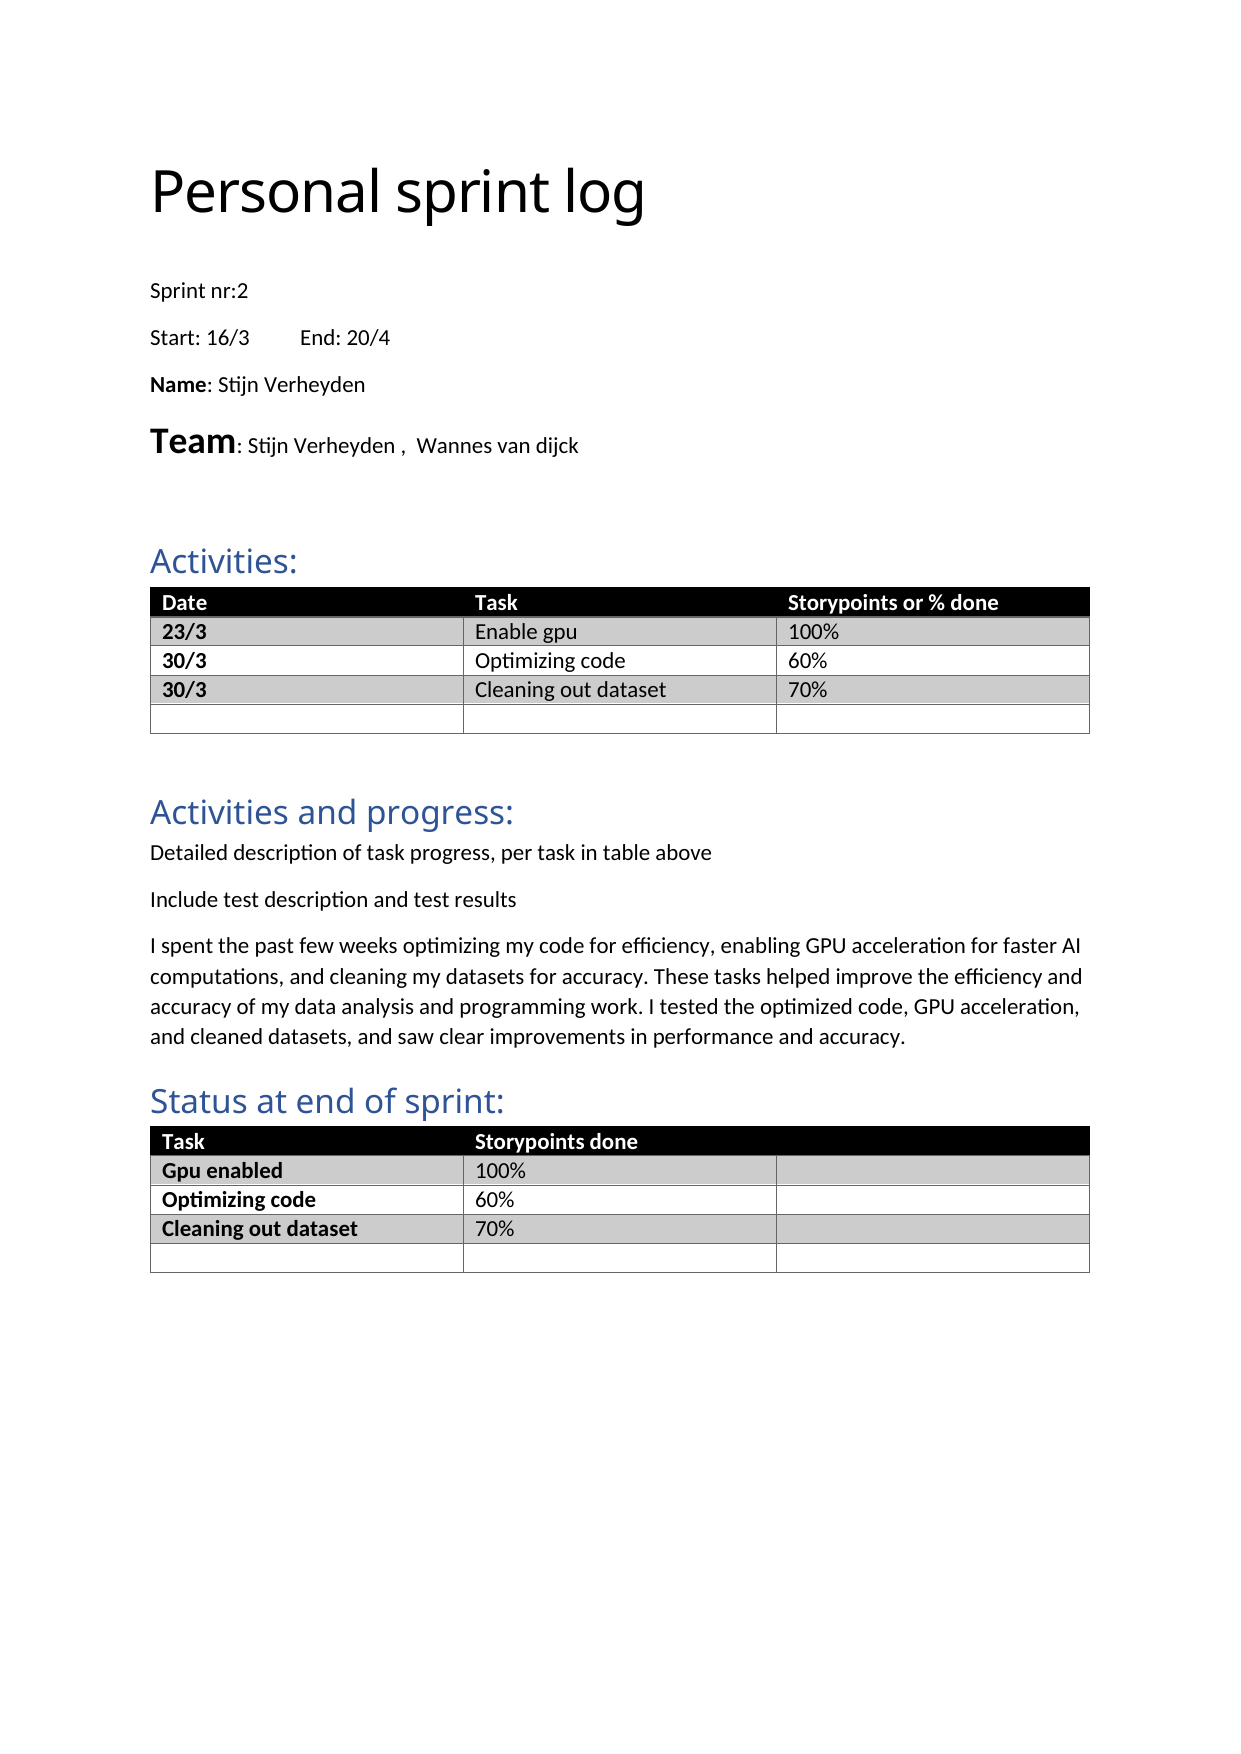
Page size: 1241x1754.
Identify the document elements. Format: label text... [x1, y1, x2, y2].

table_cell [464, 1244, 776, 1272]
table_cell Cleaning out dataset [151, 1215, 463, 1243]
table_header Task [464, 588, 776, 616]
text Sprint nr:2 [150, 276, 1090, 304]
subtitle Activities and progress: [150, 789, 1090, 834]
table_header Task [151, 1128, 463, 1155]
table_header Storypoints or % done [777, 588, 1089, 616]
table_cell Gpu enabled [151, 1156, 463, 1184]
table_cell [777, 1186, 1089, 1213]
table_cell Optimizing code [151, 1186, 463, 1213]
text Team: Stijn Verheyden , Wannes van dijck [150, 417, 1090, 463]
text Detailed description of task progress, per task in table above [150, 838, 1090, 866]
table_cell Cleaning out dataset [464, 676, 776, 703]
table_cell 23/3 [151, 618, 463, 645]
table_cell 100% [777, 618, 1089, 645]
table_cell 100% [464, 1156, 776, 1184]
table_header Storypoints done [464, 1128, 776, 1155]
text Start: 16/3 End: 20/4 [150, 323, 1090, 351]
title Personal sprint log [150, 150, 1090, 229]
table_cell 70% [464, 1215, 776, 1243]
table_cell 30/3 [151, 676, 463, 703]
table_header [777, 1128, 1089, 1155]
table_cell 60% [777, 646, 1089, 674]
table_cell [777, 1215, 1089, 1243]
table_cell 30/3 [151, 646, 463, 674]
subtitle Activities: [150, 538, 1090, 584]
table_cell [151, 705, 463, 733]
text Name: Stijn Verheyden [150, 370, 1090, 398]
text I spent the past few weeks optimizing my code for efficiency, enabling GPU acceleration for faster AI computations, and cleaning my datasets for accuracy. These tasks helped improve the efficiency and accuracy of my data analysis and programming work. I tested the optimized code, GPU acceleration, and cleaned datasets, and saw clear improvements in performance and accuracy. [150, 932, 1090, 1050]
table_header Date [151, 588, 463, 616]
table_cell [464, 705, 776, 733]
text Include test description and test results [150, 885, 1090, 913]
table_cell [777, 1156, 1089, 1184]
table_cell [151, 1244, 463, 1272]
table_cell Optimizing code [464, 646, 776, 674]
table_cell 70% [777, 676, 1089, 703]
subtitle Status at end of sprint: [150, 1077, 1090, 1123]
table_cell [777, 1244, 1089, 1272]
table_cell 60% [464, 1186, 776, 1213]
table_cell [777, 705, 1089, 733]
table_cell Enable gpu [464, 618, 776, 645]
